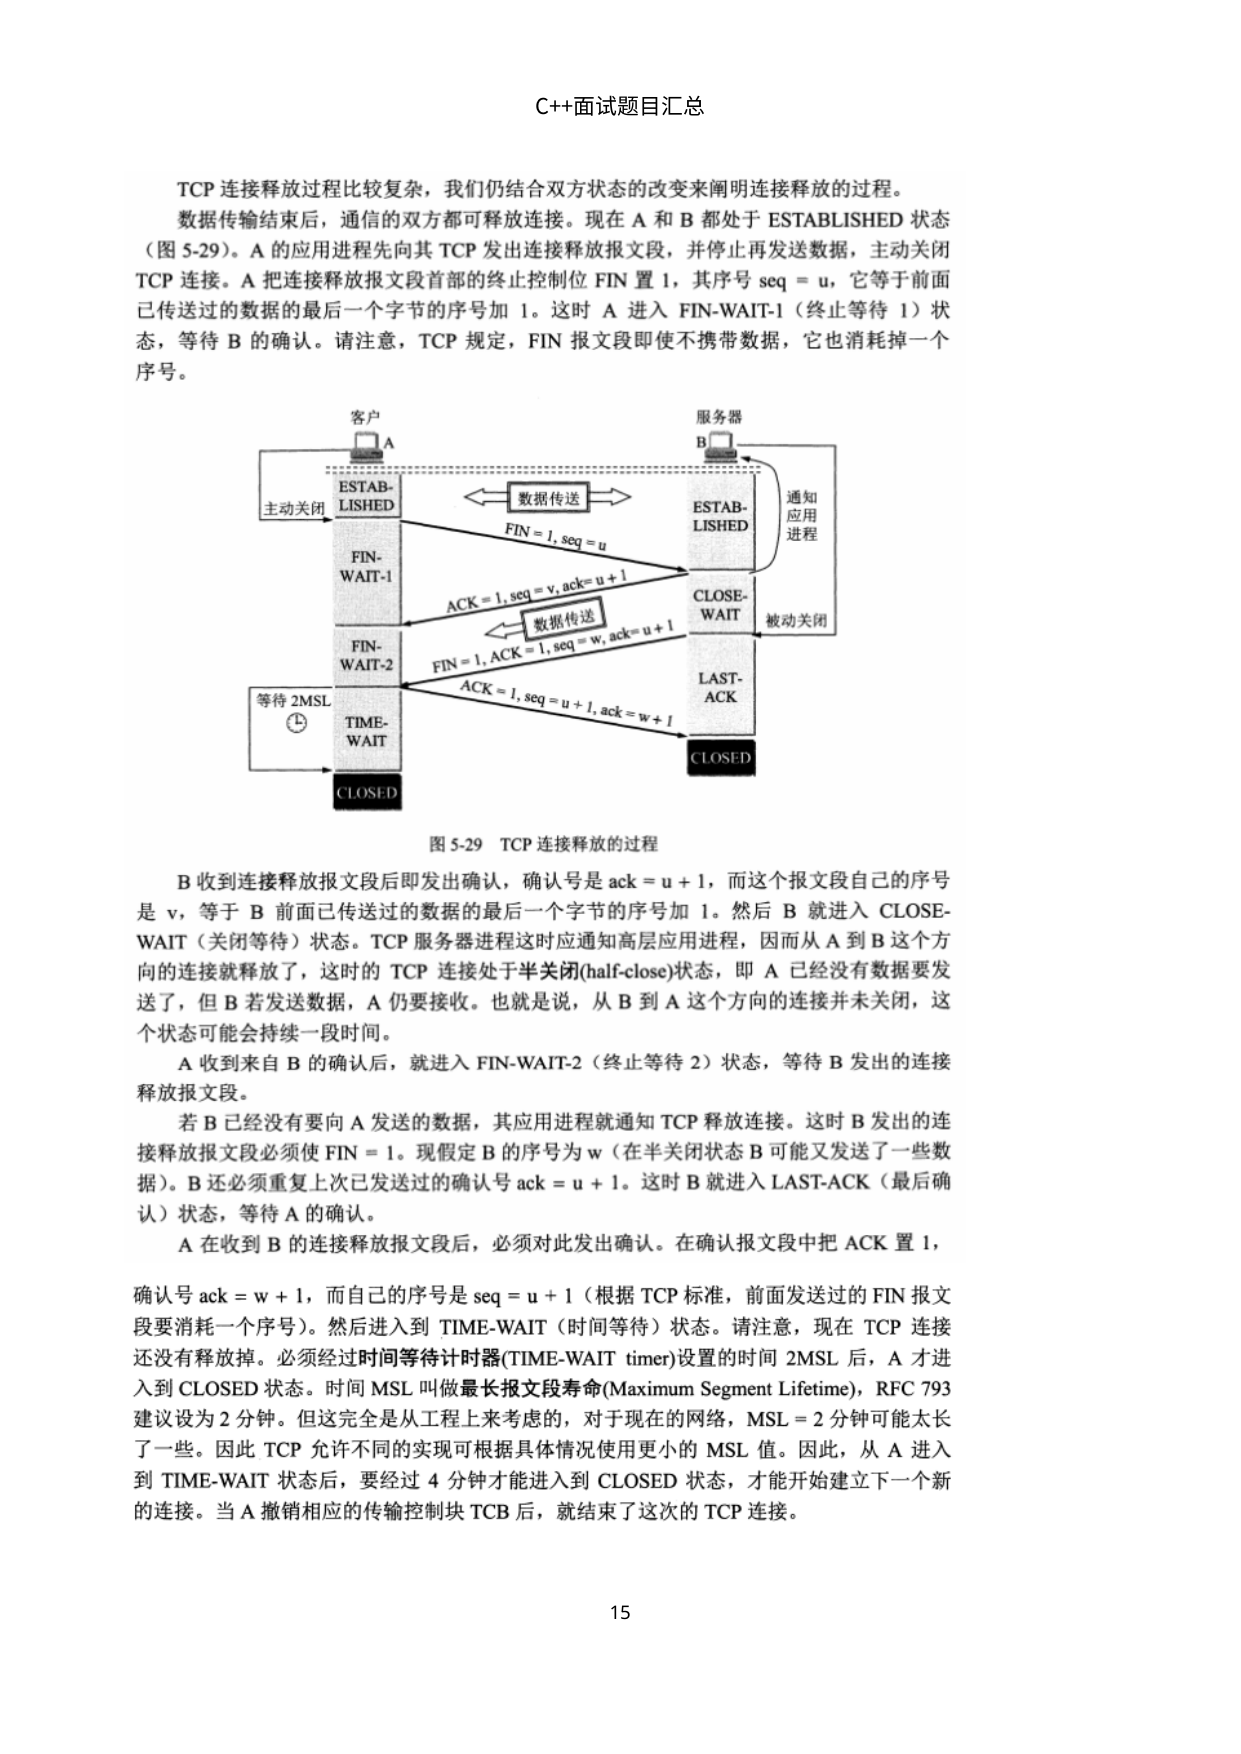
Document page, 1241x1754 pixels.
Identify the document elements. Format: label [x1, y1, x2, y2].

picture [112, 159, 978, 1545]
